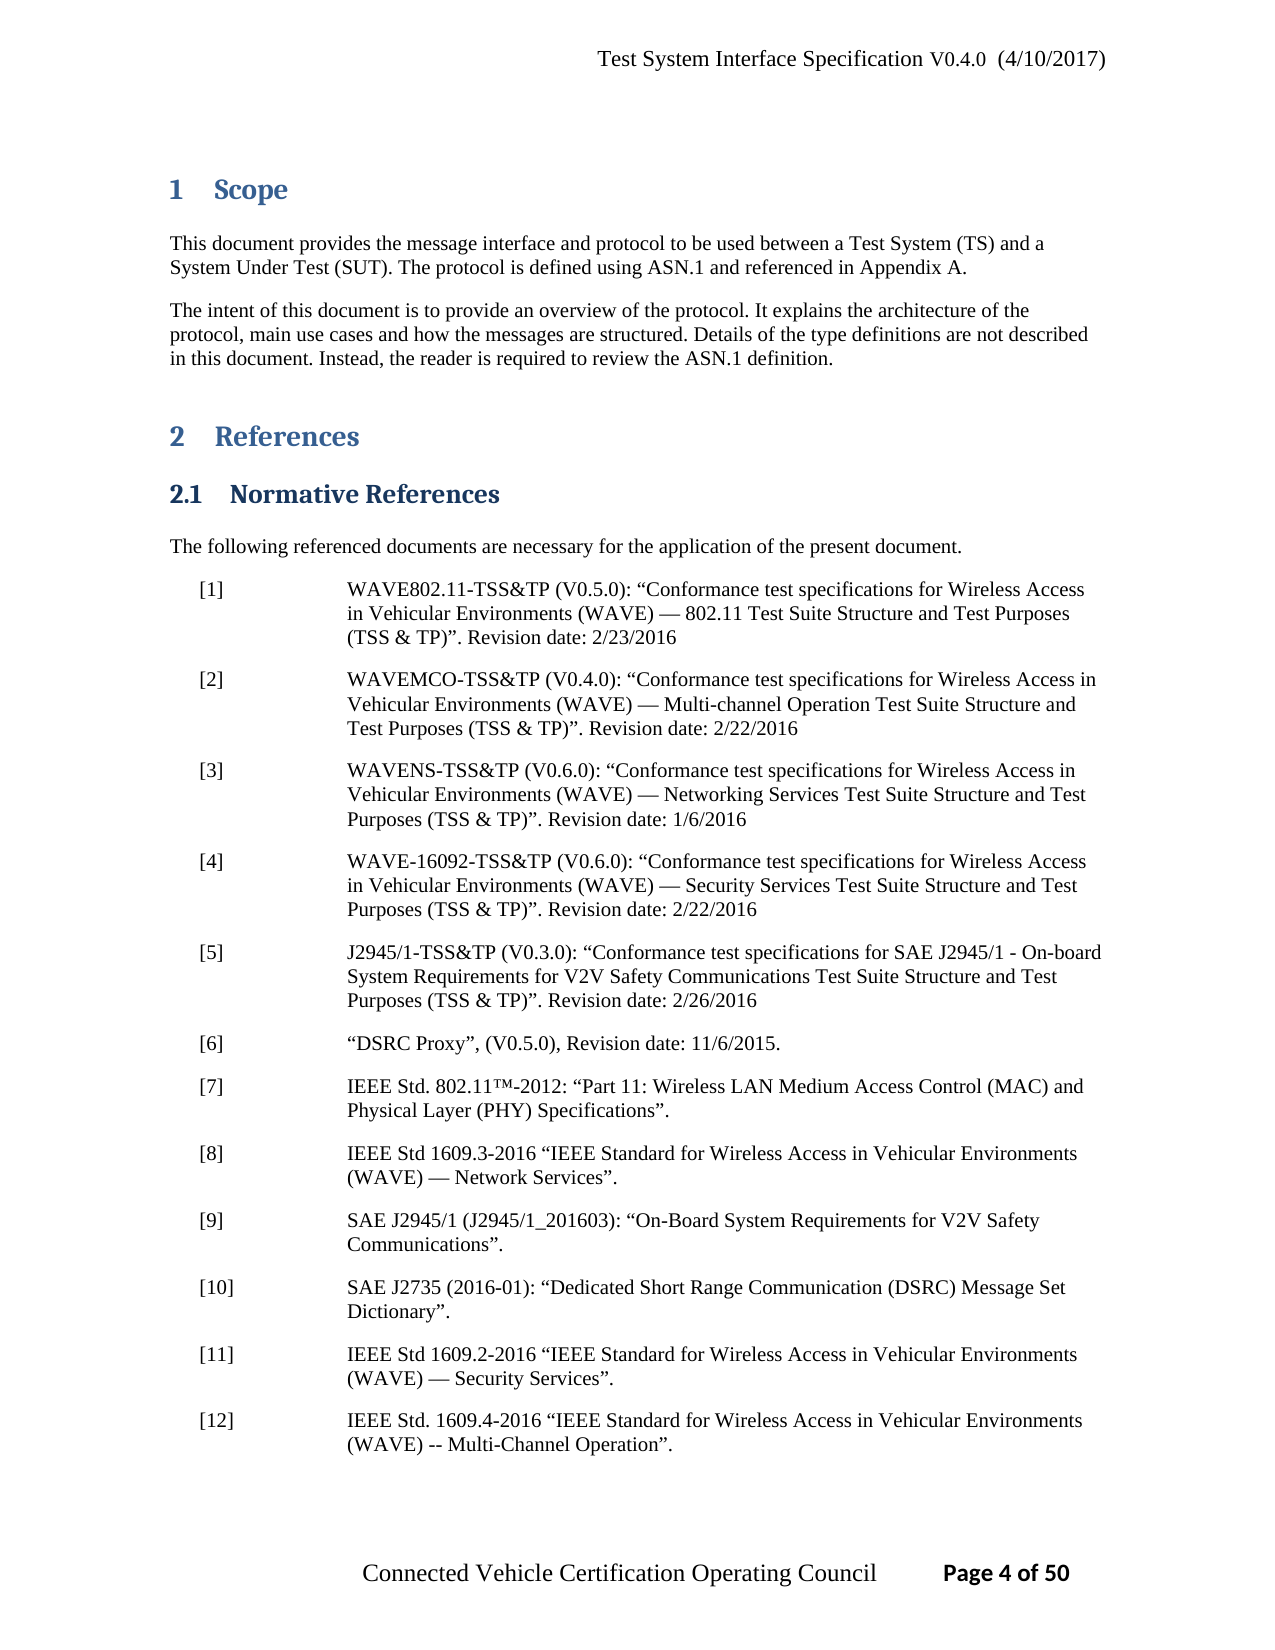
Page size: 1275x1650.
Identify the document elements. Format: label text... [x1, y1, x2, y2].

subtitle Normative References [169, 479, 1106, 510]
text The following referenced documents are necessary for the application of the present document. [169, 534, 1106, 558]
text [8] IEEE Std 1609.3-2016 “IEEE Standard for Wireless Access in Vehicular Environments (WAVE) — Network Services”. [199, 1141, 1106, 1189]
text [10] SAE J2735 (2016-01): “Dedicated Short Range Communication (DSRC) Message Set Dictionary”. [199, 1274, 1106, 1323]
text [9] SAE J2945/1 (J2945/1_201603): “On-Board System Requirements for V2V Safety Communications”. [199, 1208, 1106, 1256]
text This document provides the message interface and protocol to be used between a Test System (TS) and a System Under Test (SUT). The protocol is defined using ASN.1 and referenced in Appendix A. [169, 231, 1106, 279]
text [1] WAVE802.11-TSS&TP (V0.5.0): “Conformance test specifications for Wireless Access in Vehicular Environments (WAVE) — 802.11 Test Suite Structure and Test Purposes (TSS & TP)”. Revision date: 2/23/2016 [199, 576, 1106, 649]
text The intent of this document is to provide an overview of the protocol. It explains the architecture of the protocol, main use cases and how the messages are structured. Details of the type definitions are not described in this document. Instead, the reader is required to review the ASN.1 definition. [169, 298, 1106, 370]
text [4] WAVE-16092-TSS&TP (V0.6.0): “Conformance test specifications for Wireless Access in Vehicular Environments (WAVE) — Security Services Test Suite Structure and Test Purposes (TSS & TP)”. Revision date: 2/22/2016 [199, 849, 1106, 921]
text [7] IEEE Std. 802.11™-2012: “Part 11: Wireless LAN Medium Access Control (MAC) and Physical Layer (PHY) Specifications”. [199, 1074, 1106, 1122]
text [12] IEEE Std. 1609.4-2016 “IEEE Standard for Wireless Access in Vehicular Environments (WAVE) -- Multi-Channel Operation”. [199, 1408, 1106, 1456]
text [3] WAVENS-TSS&TP (V0.6.0): “Conformance test specifications for Wireless Access in Vehicular Environments (WAVE) — Networking Services Test Suite Structure and Test Purposes (TSS & TP)”. Revision date: 1/6/2016 [199, 758, 1106, 831]
text [5] J2945/1-TSS&TP (V0.3.0): “Conformance test specifications for SAE J2945/1 - On-board System Requirements for V2V Safety Communications Test Suite Structure and Test Purposes (TSS & TP)”. Revision date: 2/26/2016 [199, 940, 1106, 1012]
text [11] IEEE Std 1609.2-2016 “IEEE Standard for Wireless Access in Vehicular Environments (WAVE) — Security Services”. [199, 1341, 1106, 1389]
text [6] “DSRC Proxy”, (V0.5.0), Revision date: 11/6/2015. [199, 1031, 1106, 1055]
text [2] WAVEMCO-TSS&TP (V0.4.0): “Conformance test specifications for Wireless Access in Vehicular Environments (WAVE) — Multi-channel Operation Test Suite Structure and Test Purposes (TSS & TP)”. Revision date: 2/22/2016 [199, 667, 1106, 739]
subtitle Scope [169, 173, 1106, 207]
subtitle References [169, 420, 1106, 453]
